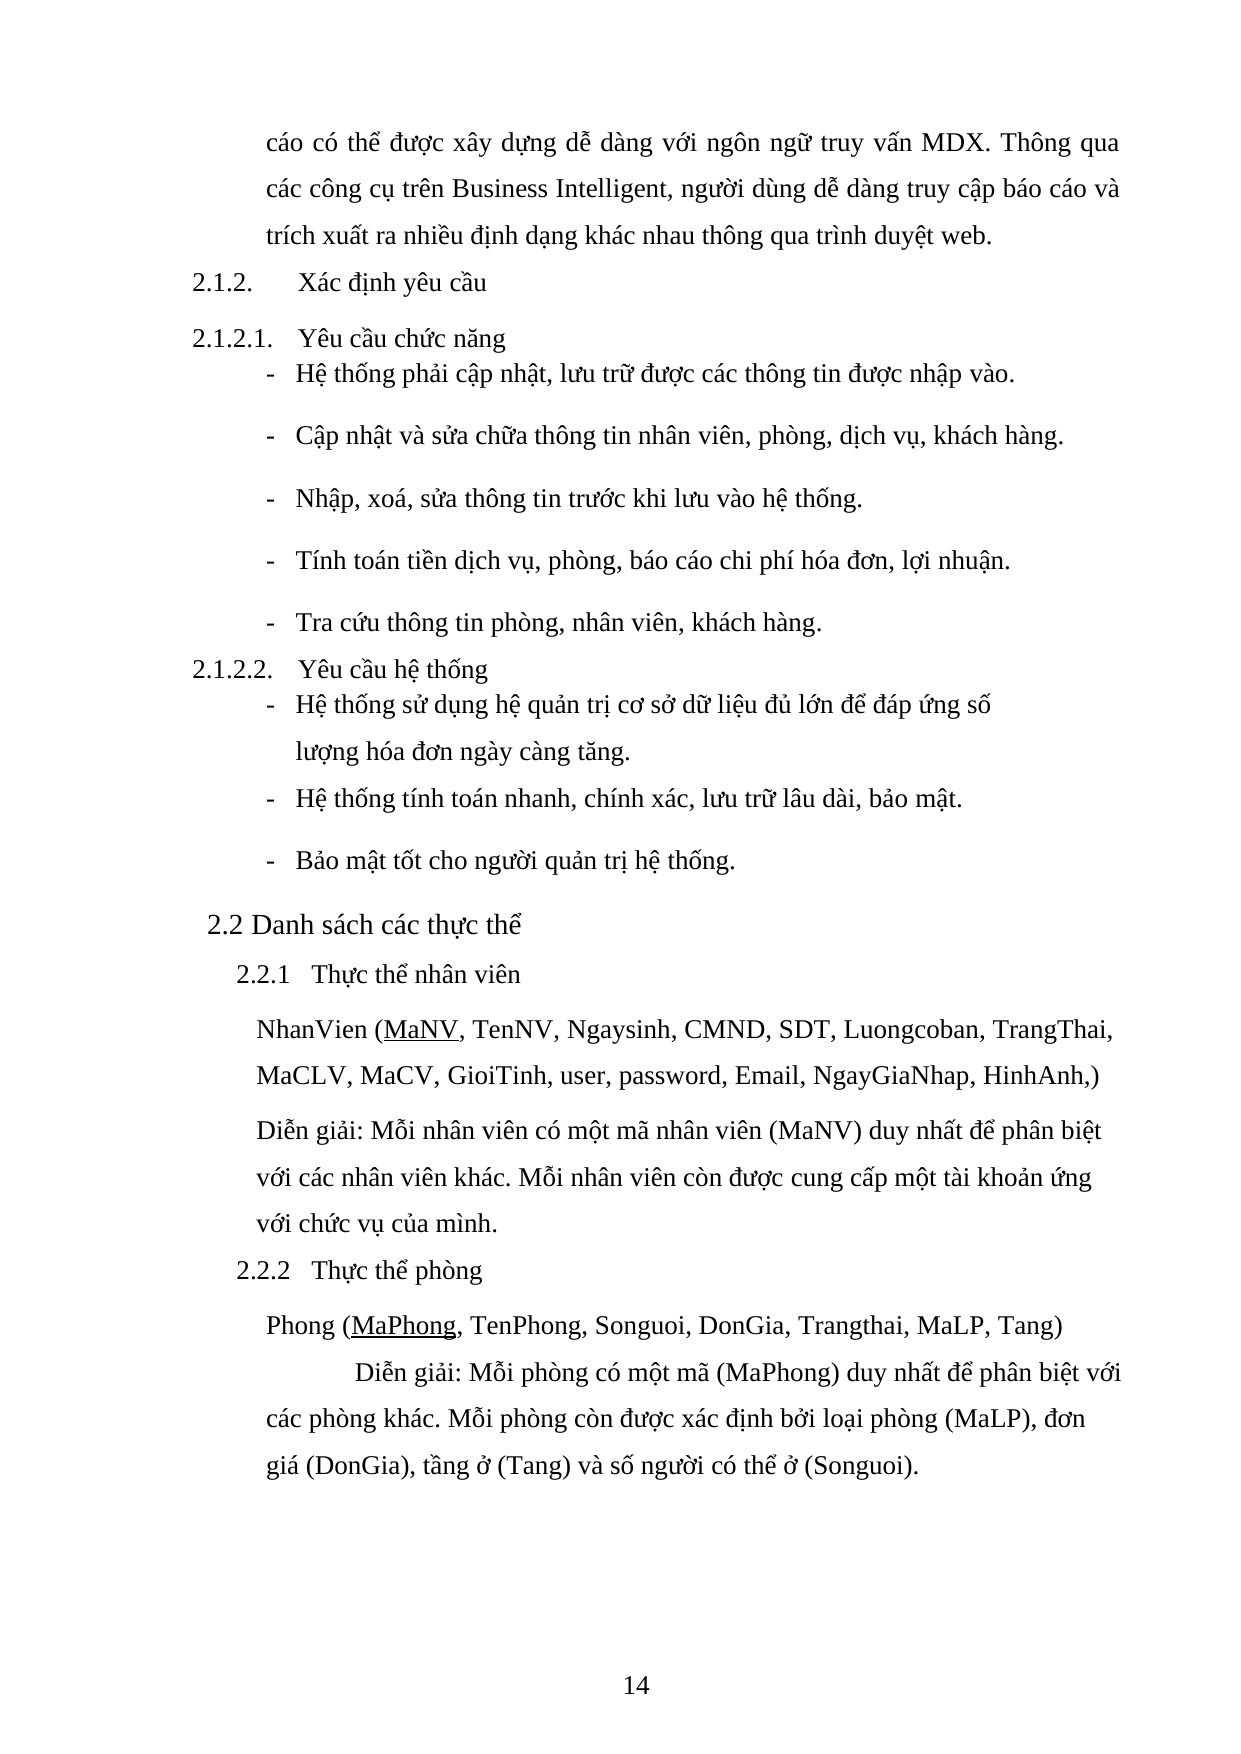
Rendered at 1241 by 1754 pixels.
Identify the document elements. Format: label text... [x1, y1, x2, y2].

list Yêu cầu hệ thống [192, 653, 1122, 684]
list Hệ thống sử dụng hệ quản trị cơ sở dữ liệu đủ lớn để đáp ứng số lượng hóa đơn ngày càng tăng. [266, 688, 1017, 766]
text NhanVien (MaNV, TenNV, Ngaysinh, CMND, SDT, Luongcoban, TrangThai, MaCLV, MaCV, GioiTinh, user, password, Email, NgayGiaNhap, HinhAnh,) [256, 1013, 1122, 1091]
list Hệ thống tính toán nhanh, chính xác, lưu trữ lâu dài, bảo mật. [266, 782, 1122, 813]
list Cập nhật và sửa chữa thông tin nhân viên, phòng, dịch vụ, khách hàng. [266, 419, 1122, 451]
list Thực thể nhân viên [236, 958, 1122, 989]
text Diễn giải: Mỗi nhân viên có một mã nhân viên (MaNV) duy nhất để phân biệt với các nhân viên khác. Mỗi nhân viên còn được cung cấp một tài khoản ứng với chức vụ của mình. [256, 1114, 1122, 1238]
subtitle Danh sách các thực thể [207, 907, 1122, 941]
list Xác định yêu cầu [192, 266, 1122, 297]
list Bảo mật tốt cho người quản trị hệ thống. [266, 844, 1122, 875]
list Yêu cầu chức năng [192, 322, 1122, 353]
text cáo có thể được xây dựng dễ dàng với ngôn ngữ truy vấn MDX. Thông qua các công cụ trên Business Intelligent, người dùng dễ dàng truy cập báo cáo và trích xuất ra nhiều định dạng khác nhau thông qua trình duyệt web. [266, 126, 1122, 250]
list Thực thể phòng [236, 1254, 1122, 1285]
list Tra cứu thông tin phòng, nhân viên, khách hàng. [266, 606, 1122, 637]
text Phong (MaPhong, TenPhong, Songuoi, DonGia, Trangthai, MaLP, Tang) [181, 1309, 1122, 1340]
text Diễn giải: Mỗi phòng có một mã (MaPhong) duy nhất để phân biệt với các phòng khác. Mỗi phòng còn được xác định bởi loại phòng (MaLP), đơn giá (DonGia), tầng ở (Tang) và số người có thể ở (Songuoi). [266, 1356, 1122, 1480]
list Hệ thống phải cập nhật, lưu trữ được các thông tin được nhập vào. [266, 357, 1122, 388]
list Nhập, xoá, sửa thông tin trước khi lưu vào hệ thống. [266, 482, 1122, 513]
list Tính toán tiền dịch vụ, phòng, báo cáo chi phí hóa đơn, lợi nhuận. [266, 544, 1122, 575]
